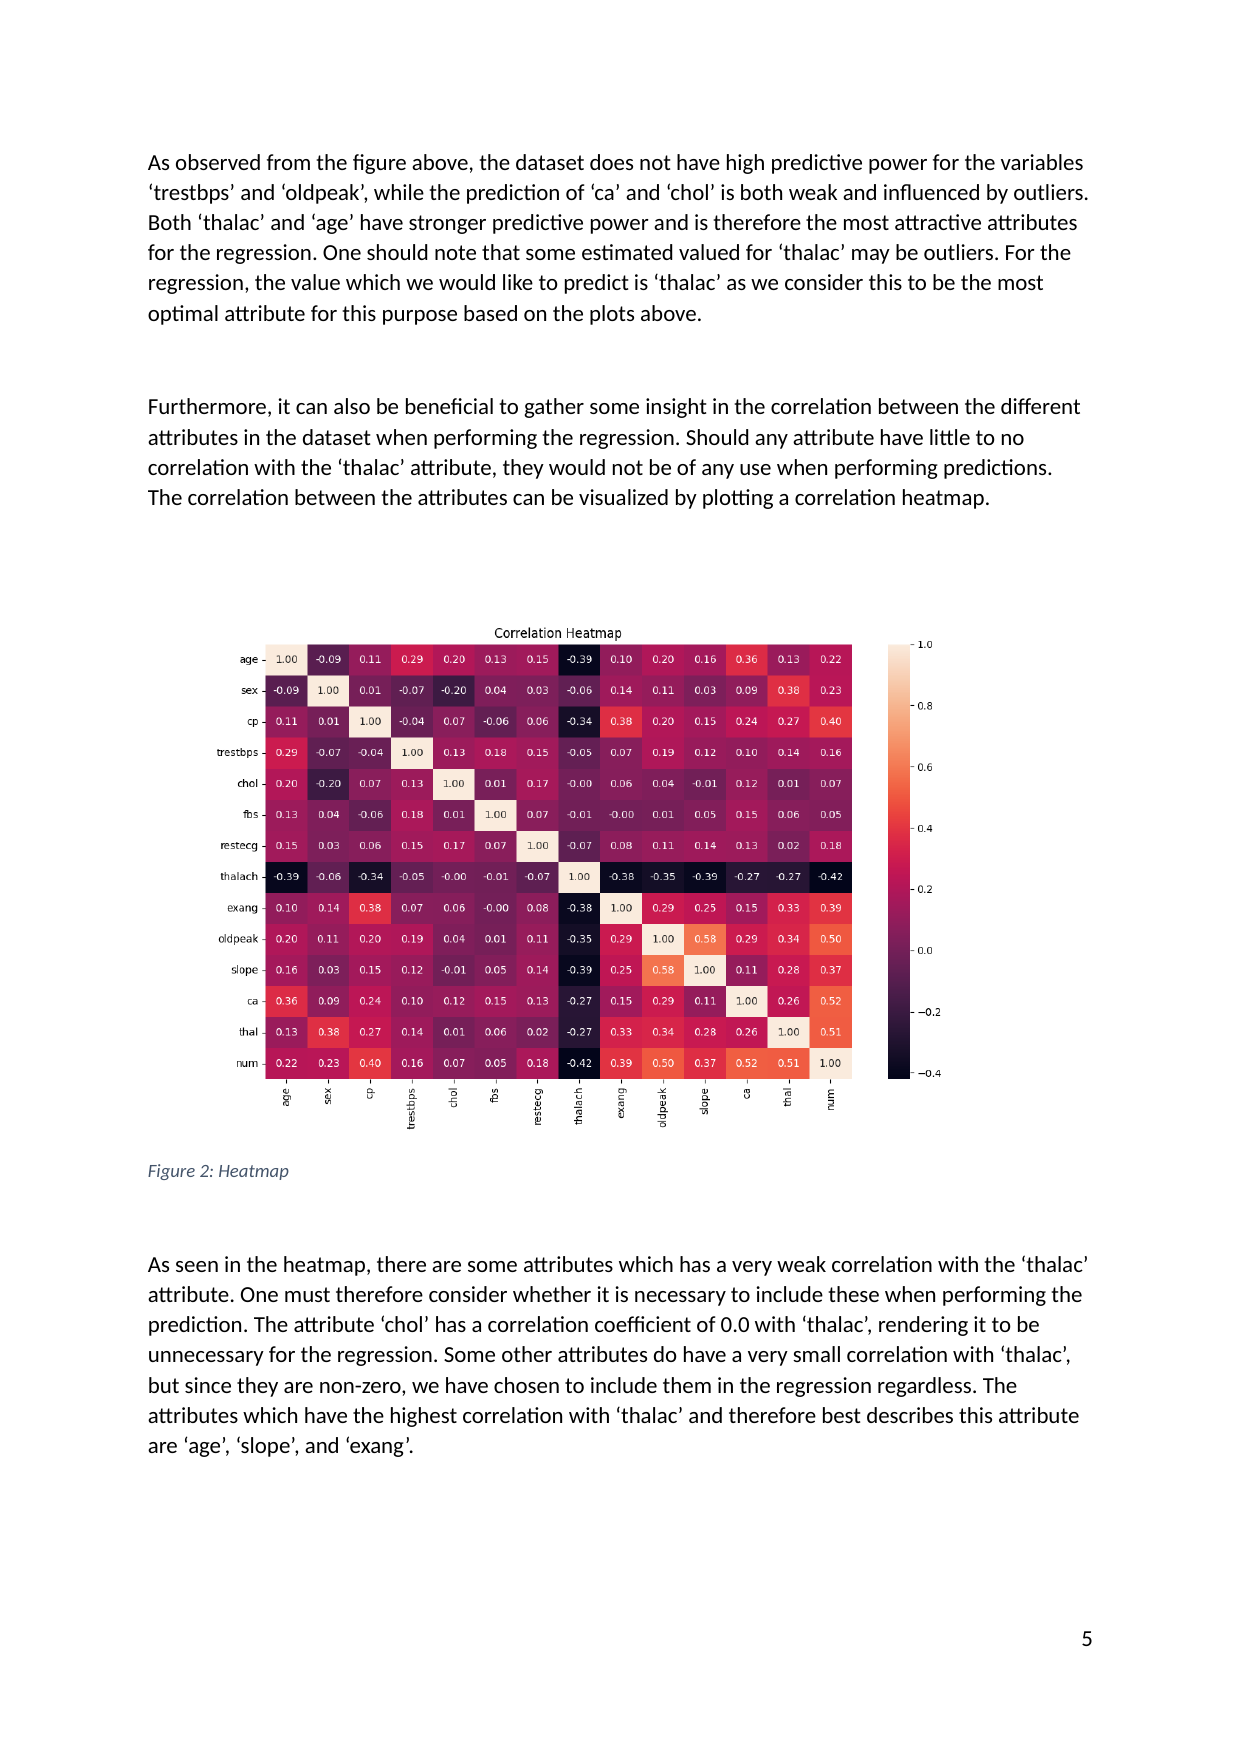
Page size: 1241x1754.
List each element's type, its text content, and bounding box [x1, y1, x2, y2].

text Furthermore, it can also be beneficial to gather some insight in the correlation between the different attributes in the dataset when performing the regression. Should any attribute have little to no correlation with the ‘thalac’ attribute, they would not be of any use when performing predictions. The correlation between the attributes can be visualized by plotting a correlation heatmap. [148, 392, 1093, 511]
text As seen in the heatmap, there are some attributes which has a very weak correlation with the ‘thalac’ attribute. One must therefore consider whether it is necessary to include these when performing the prediction. The attribute ‘chol’ has a correlation coefficient of 0.0 with ‘thalac’, rendering it to be unnecessary for the regression. Some other attributes do have a very small correlation with ‘thalac’, but since they are non-zero, we have chosen to include them in the regression regardless. The attributes which have the highest correlation with ‘thalac’ and therefore best describes this attribute are ‘age’, ‘slope’, and ‘exang’. [148, 1250, 1093, 1459]
picture [147, 576, 1092, 1141]
text As observed from the figure above, the dataset does not have high predictive power for the variables ‘trestbps’ and ‘oldpeak’, while the prediction of ‘ca’ and ‘chol’ is both weak and influenced by outliers. Both ‘thalac’ and ‘age’ have stronger predictive power and is therefore the most attractive attributes for the regression. One should note that some estimated valued for ‘thalac’ may be outliers. For the regression, the value which we would like to predict is ‘thalac’ as we consider this to be the most optimal attribute for this purpose based on the plots above. [148, 148, 1093, 327]
text Figure 2: Heatmap [148, 1159, 1093, 1182]
